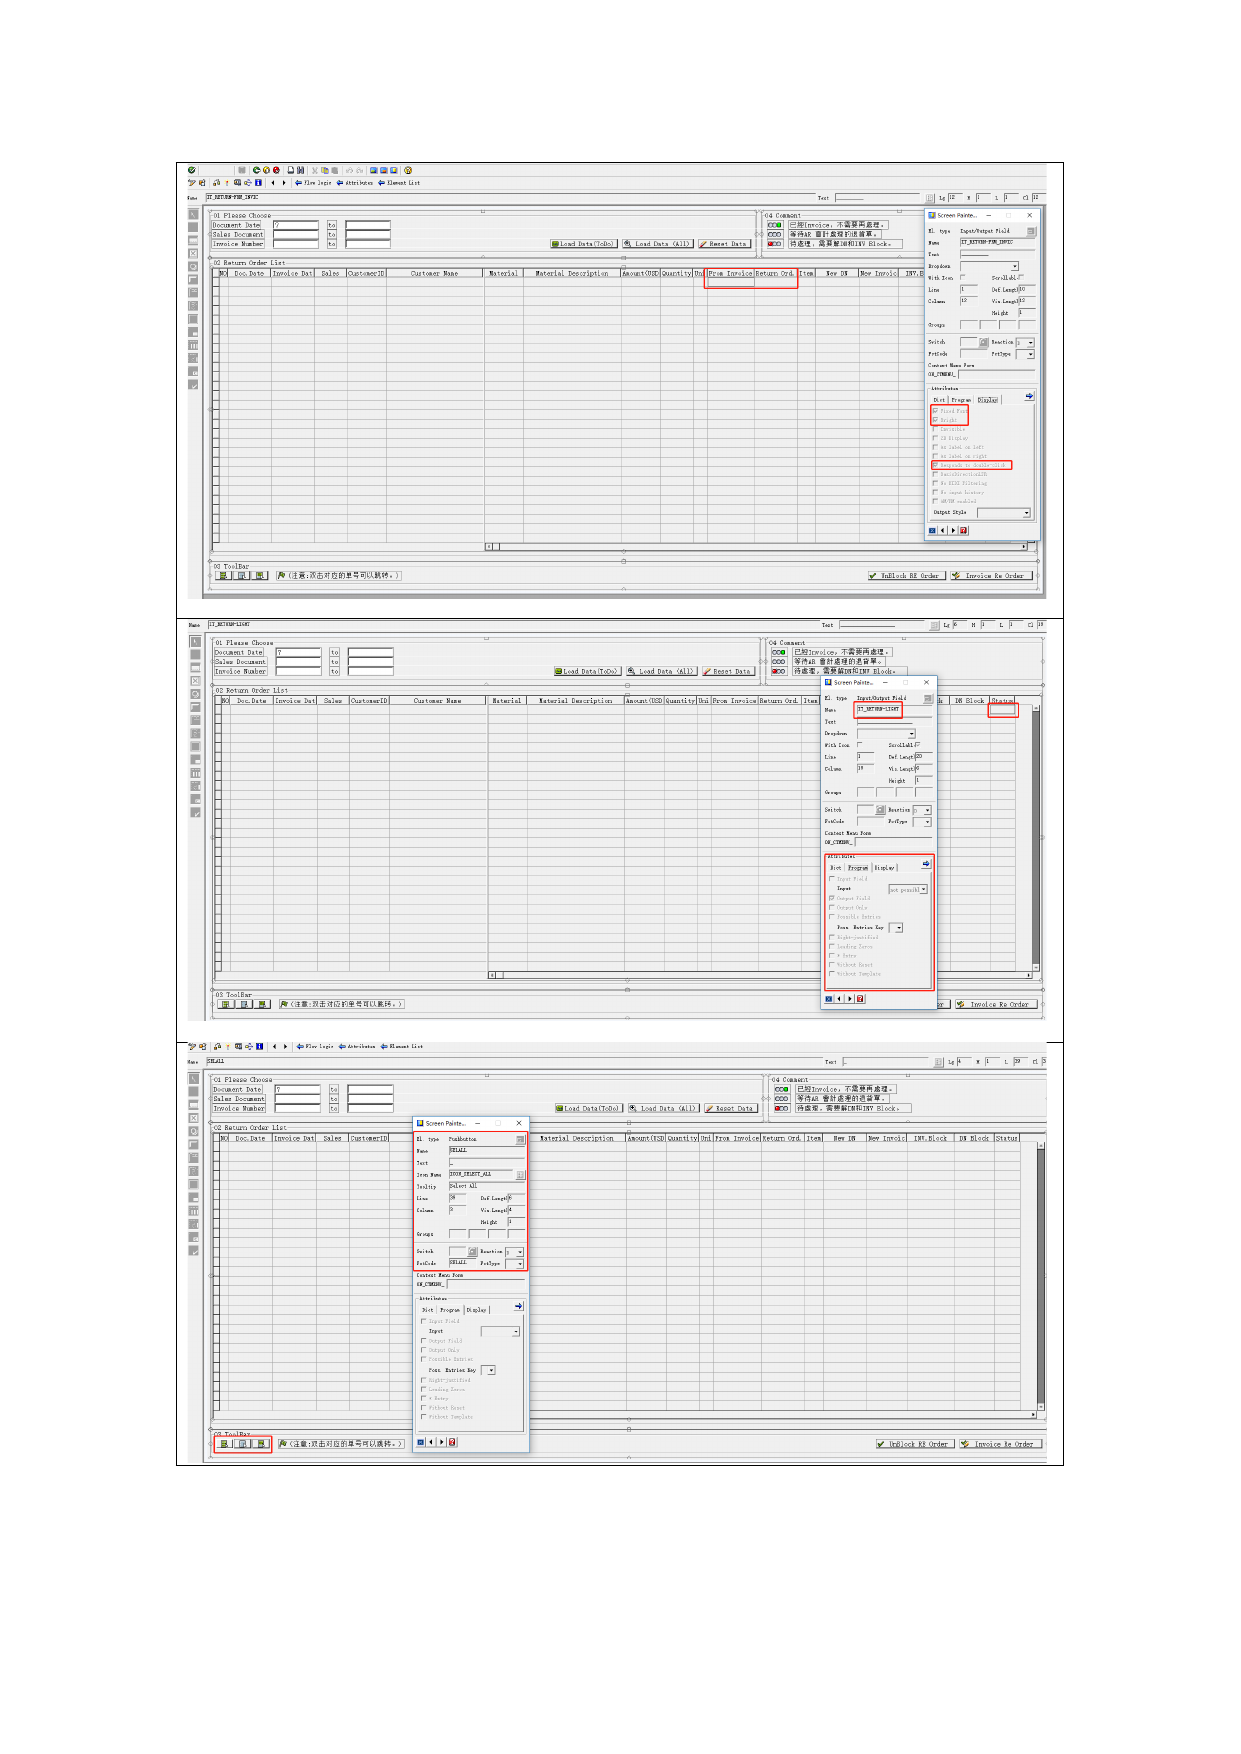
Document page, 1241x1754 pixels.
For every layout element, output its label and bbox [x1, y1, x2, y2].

table_cell [177, 163, 1063, 618]
picture [187, 619, 1047, 1021]
table_cell [177, 619, 1063, 1042]
picture [187, 1042, 1047, 1463]
table_cell [177, 1043, 1063, 1465]
picture [187, 163, 1047, 599]
